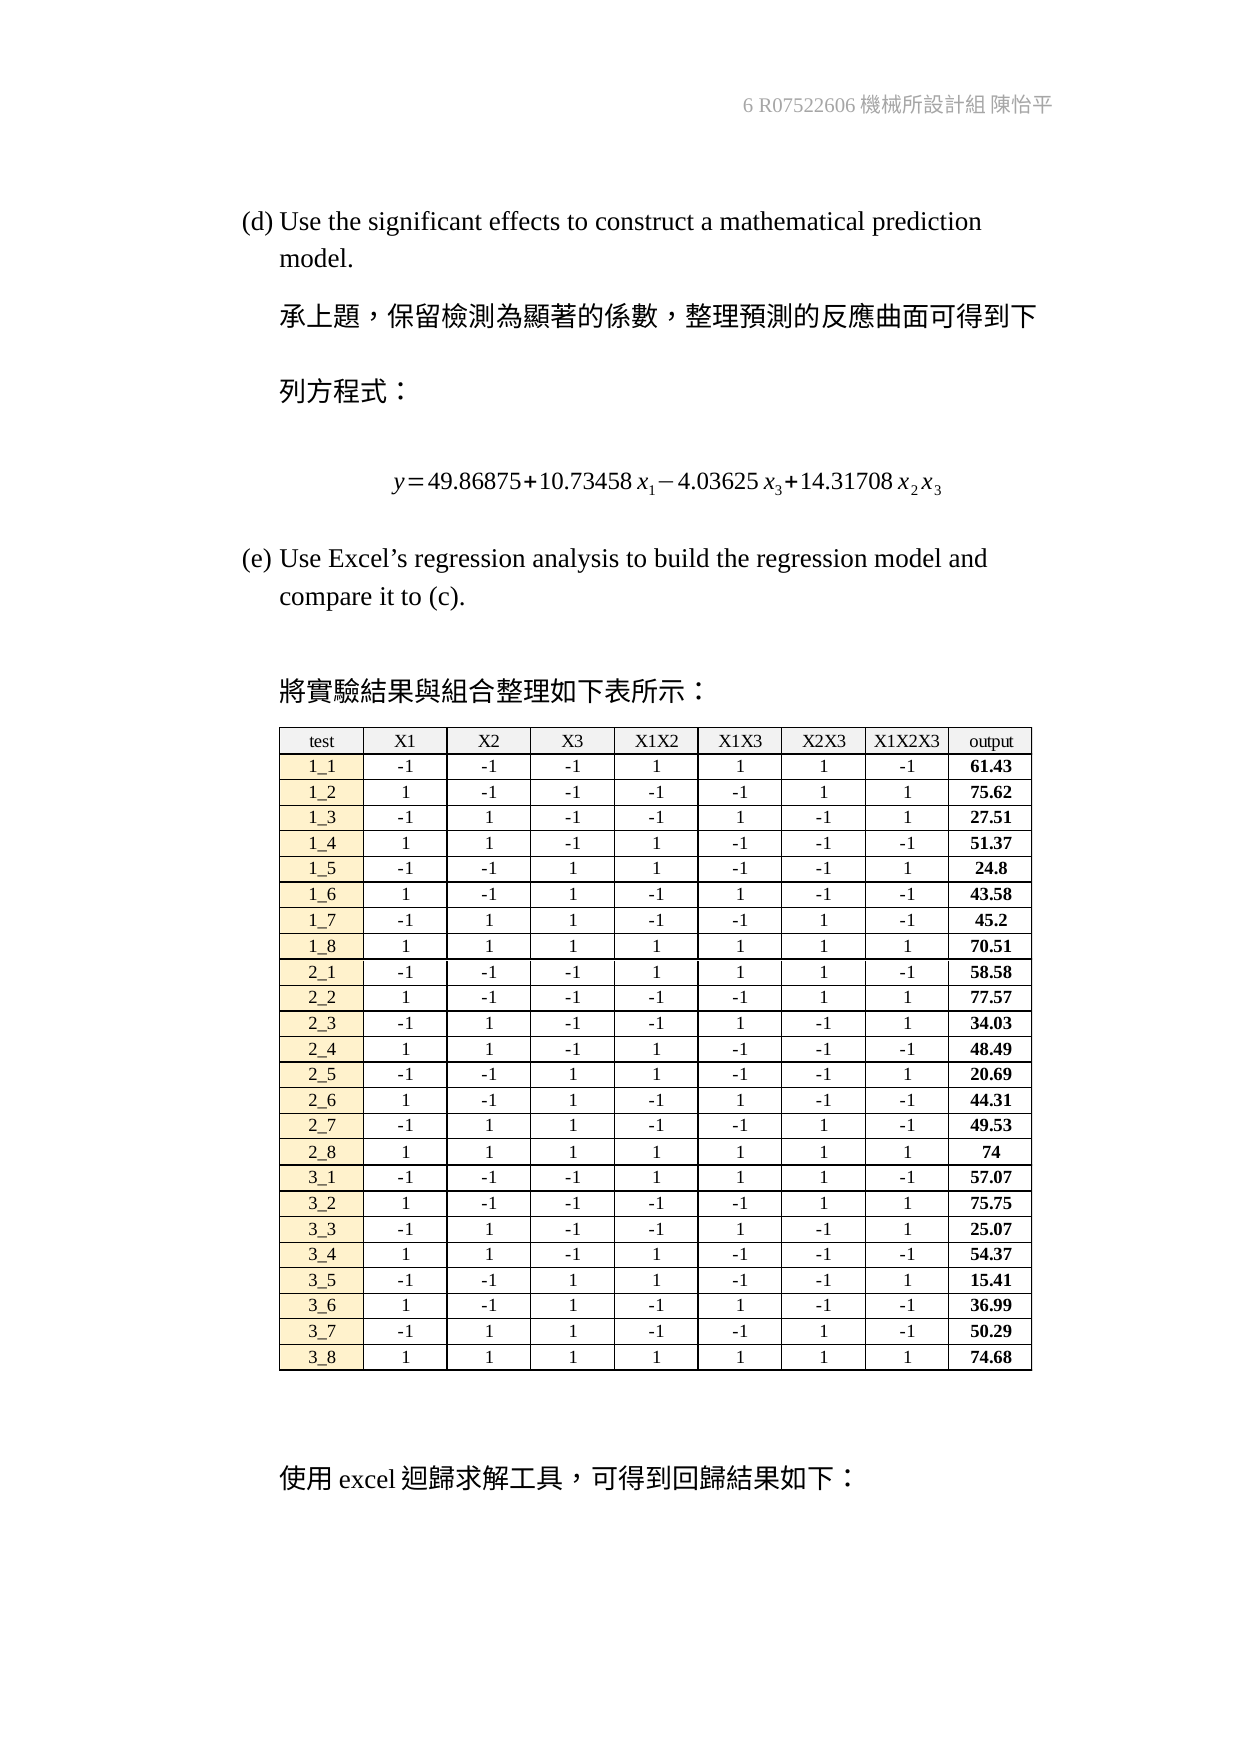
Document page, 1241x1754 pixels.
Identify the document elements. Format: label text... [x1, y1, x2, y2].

list 使用excel迴歸求解工具，可得到回歸結果如下： [279, 1439, 1053, 1514]
list Use Excel’s regression analysis to build the regression model and compare it to (c). [242, 539, 1053, 614]
list 將實驗結果與組合整理如下表所示： [279, 652, 1053, 727]
list 承上題，保留檢測為顯著的係數，整理預測的反應曲面可得到下 列方程式： [279, 277, 1053, 427]
list Use the significant effects to construct a mathematical prediction model. [242, 202, 1053, 277]
